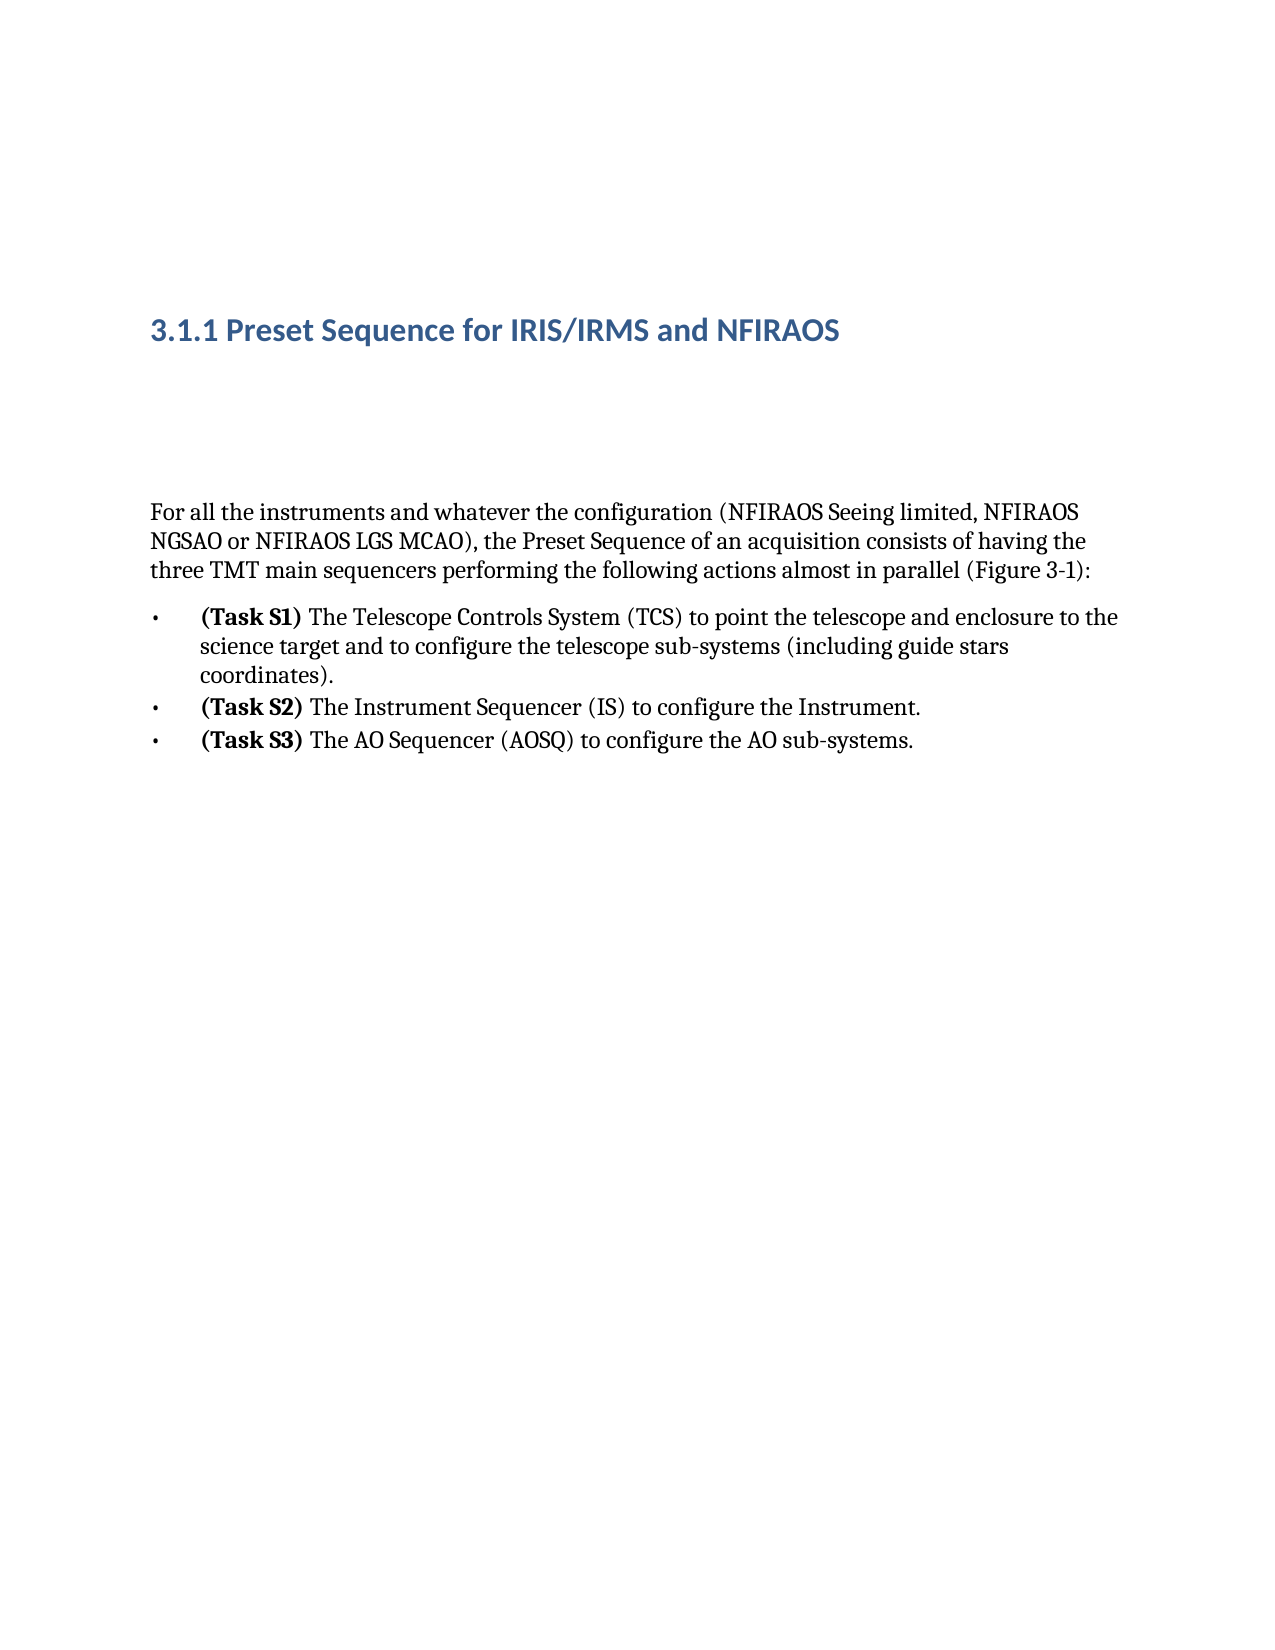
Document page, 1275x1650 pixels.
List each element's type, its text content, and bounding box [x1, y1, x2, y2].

text For all the instruments and whatever the configuration (NFIRAOS Seeing limited, NFIRAOS NGSAO or NFIRAOS LGS MCAO), the Preset Sequence of an acquisition consists of having the three TMT main sequencers performing the following actions almost in parallel (Figure 3-1): [150, 498, 1125, 584]
list (Task S1) The Telescope Controls System (TCS) to point the telescope and enclosure to the science target and to configure the telescope sub-systems (including guide stars coordinates). [150, 603, 1125, 689]
list (Task S2) The Instrument Sequencer (IS) to configure the Instrument. [150, 693, 1125, 722]
list (Task S3) The AO Sequencer (AOSQ) to configure the AO sub-systems. [150, 726, 1125, 754]
subtitle 3.1.1 Preset Sequence for IRIS/IRMS and NFIRAOS [150, 309, 1125, 349]
